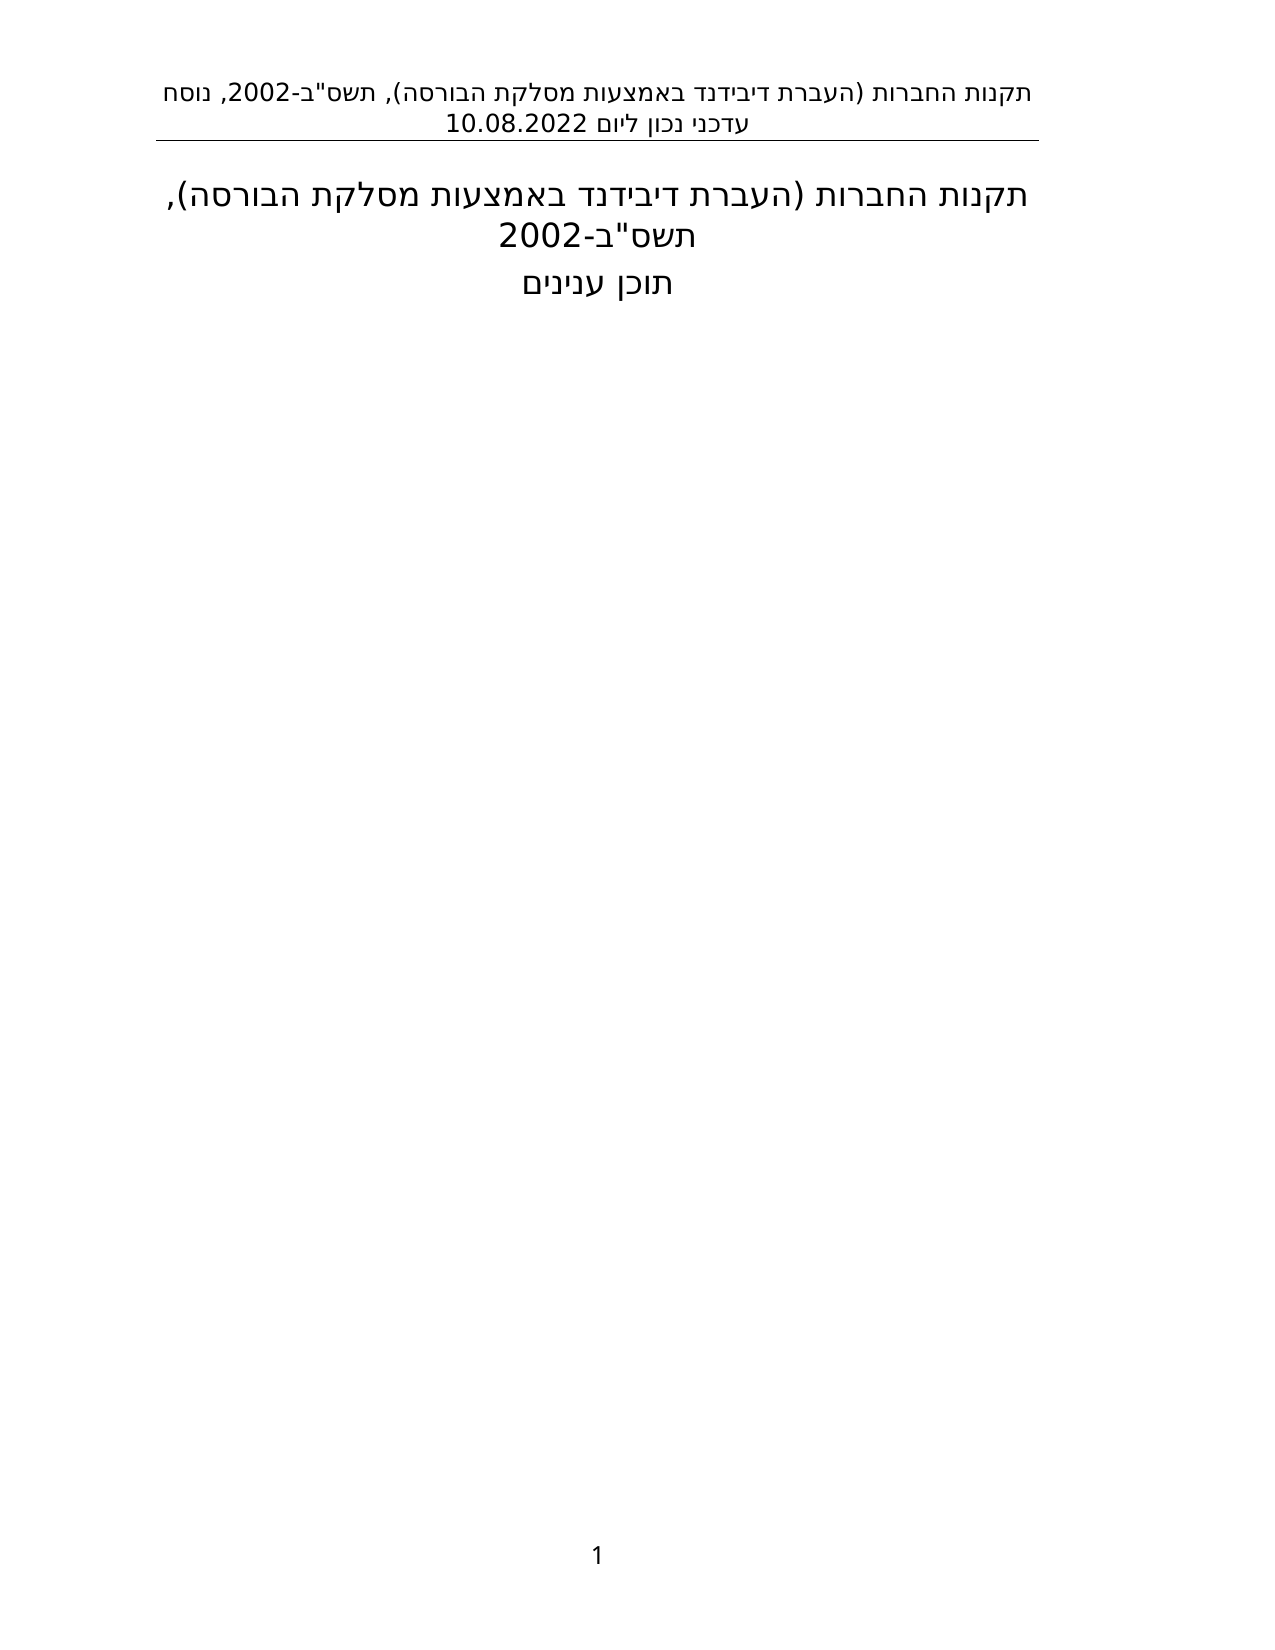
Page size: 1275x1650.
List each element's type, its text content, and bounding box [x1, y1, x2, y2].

text תוכן ענינים [156, 270, 1039, 308]
text תקנות החברות (העברת דיבידנד באמצעות מסלקת הבורסה), תשס"ב-2002 [156, 182, 1039, 261]
